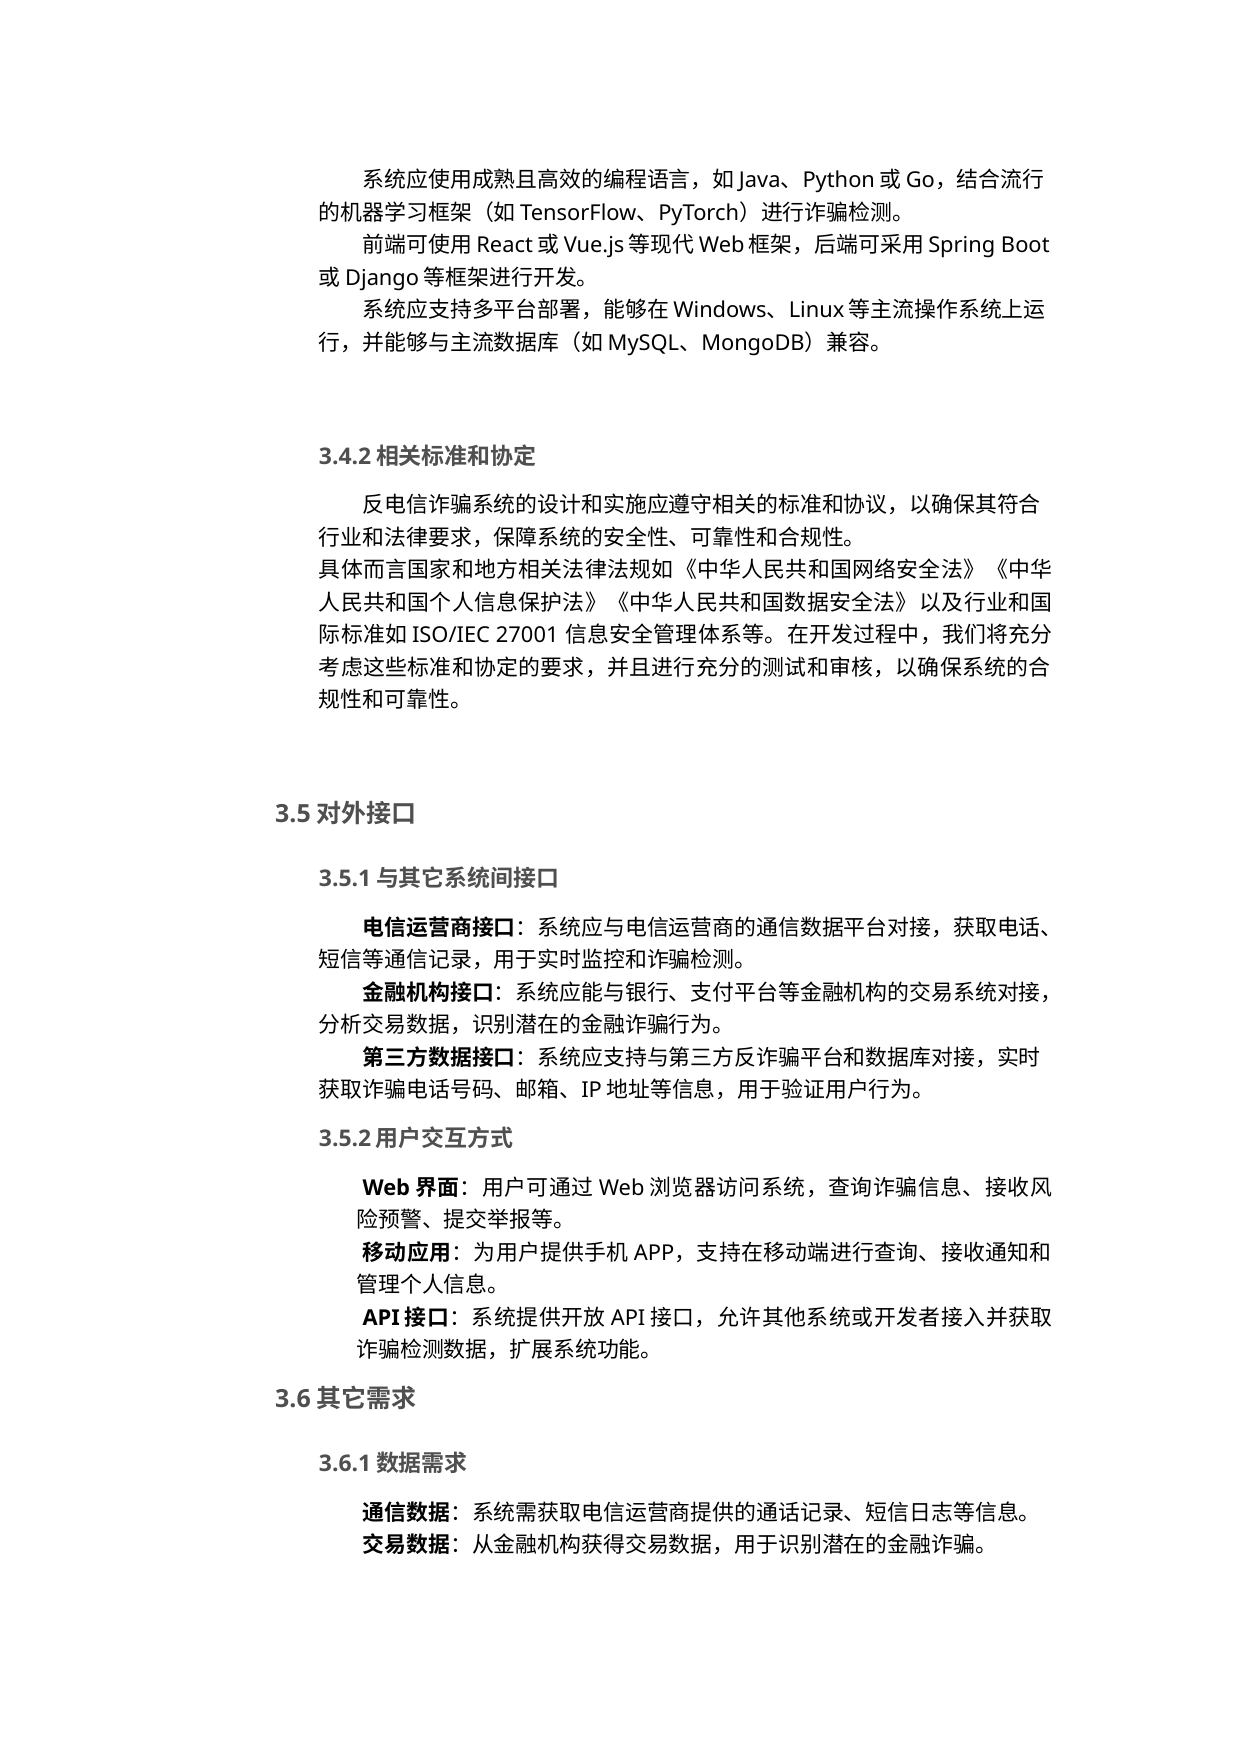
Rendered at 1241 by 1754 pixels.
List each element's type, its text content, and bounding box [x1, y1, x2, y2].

text 反电信诈骗系统的设计和实施应遵守相关的标准和协议，以确保其符合行业和法律要求，保障系统的安全性、可靠性和合规性。 [319, 487, 1053, 552]
text 第三方数据接口：系统应支持与第三方反诈骗平台和数据库对接，实时获取诈骗电话号码、邮箱、IP地址等信息，用于验证用户行为。 [319, 1039, 1053, 1104]
text 3.4.2相关标准和协定 [275, 422, 1053, 487]
list API接口：系统提供开放API接口，允许其他系统或开发者接入并获取诈骗检测数据，扩展系统功能。 [356, 1299, 1053, 1364]
text 电信运营商接口：系统应与电信运营商的通信数据平台对接，获取电话、短信等通信记录，用于实时监控和诈骗检测。 [319, 909, 1053, 974]
list 3.6其它需求 [231, 1364, 1053, 1429]
list Web界面：用户可通过Web浏览器访问系统，查询诈骗信息、接收风险预警、提交举报等。 [356, 1169, 1053, 1234]
text 3.6.1数据需求 [275, 1429, 1053, 1494]
text 系统应支持多平台部署，能够在Windows、Linux等主流操作系统上运行，并能够与主流数据库（如MySQL、MongoDB）兼容。 [319, 292, 1053, 357]
text 通信数据：系统需获取电信运营商提供的通话记录、短信日志等信息。 [319, 1494, 1053, 1527]
text 金融机构接口：系统应能与银行、支付平台等金融机构的交易系统对接，分析交易数据，识别潜在的金融诈骗行为。 [319, 974, 1053, 1039]
text 具体而言国家和地方相关法律法规如《中华人民共和国网络安全法》《中华人民共和国个人信息保护法》《中华人民共和国数据安全法》以及行业和国际标准如ISO/IEC 27001 信息安全管理体系等。在开发过程中，我们将充分考虑这些标准和协定的要求，并且进行充分的测试和审核，以确保系统的合规性和可靠性。 [319, 552, 1053, 714]
list 3.5对外接口 [231, 779, 1053, 844]
text 前端可使用React或Vue.js等现代Web框架，后端可采用Spring Boot或Django等框架进行开发。 [319, 227, 1053, 292]
text 3.5.1与其它系统间接口 [275, 844, 1053, 909]
text 交易数据：从金融机构获得交易数据，用于识别潜在的金融诈骗。 [319, 1527, 1053, 1559]
text 系统应使用成熟且高效的编程语言，如Java、Python或Go，结合流行的机器学习框架（如TensorFlow、PyTorch）进行诈骗检测。 [319, 162, 1053, 227]
list 移动应用：为用户提供手机APP，支持在移动端进行查询、接收通知和管理个人信息。 [356, 1234, 1053, 1299]
list 3.5.2用户交互方式 [312, 1104, 1053, 1169]
